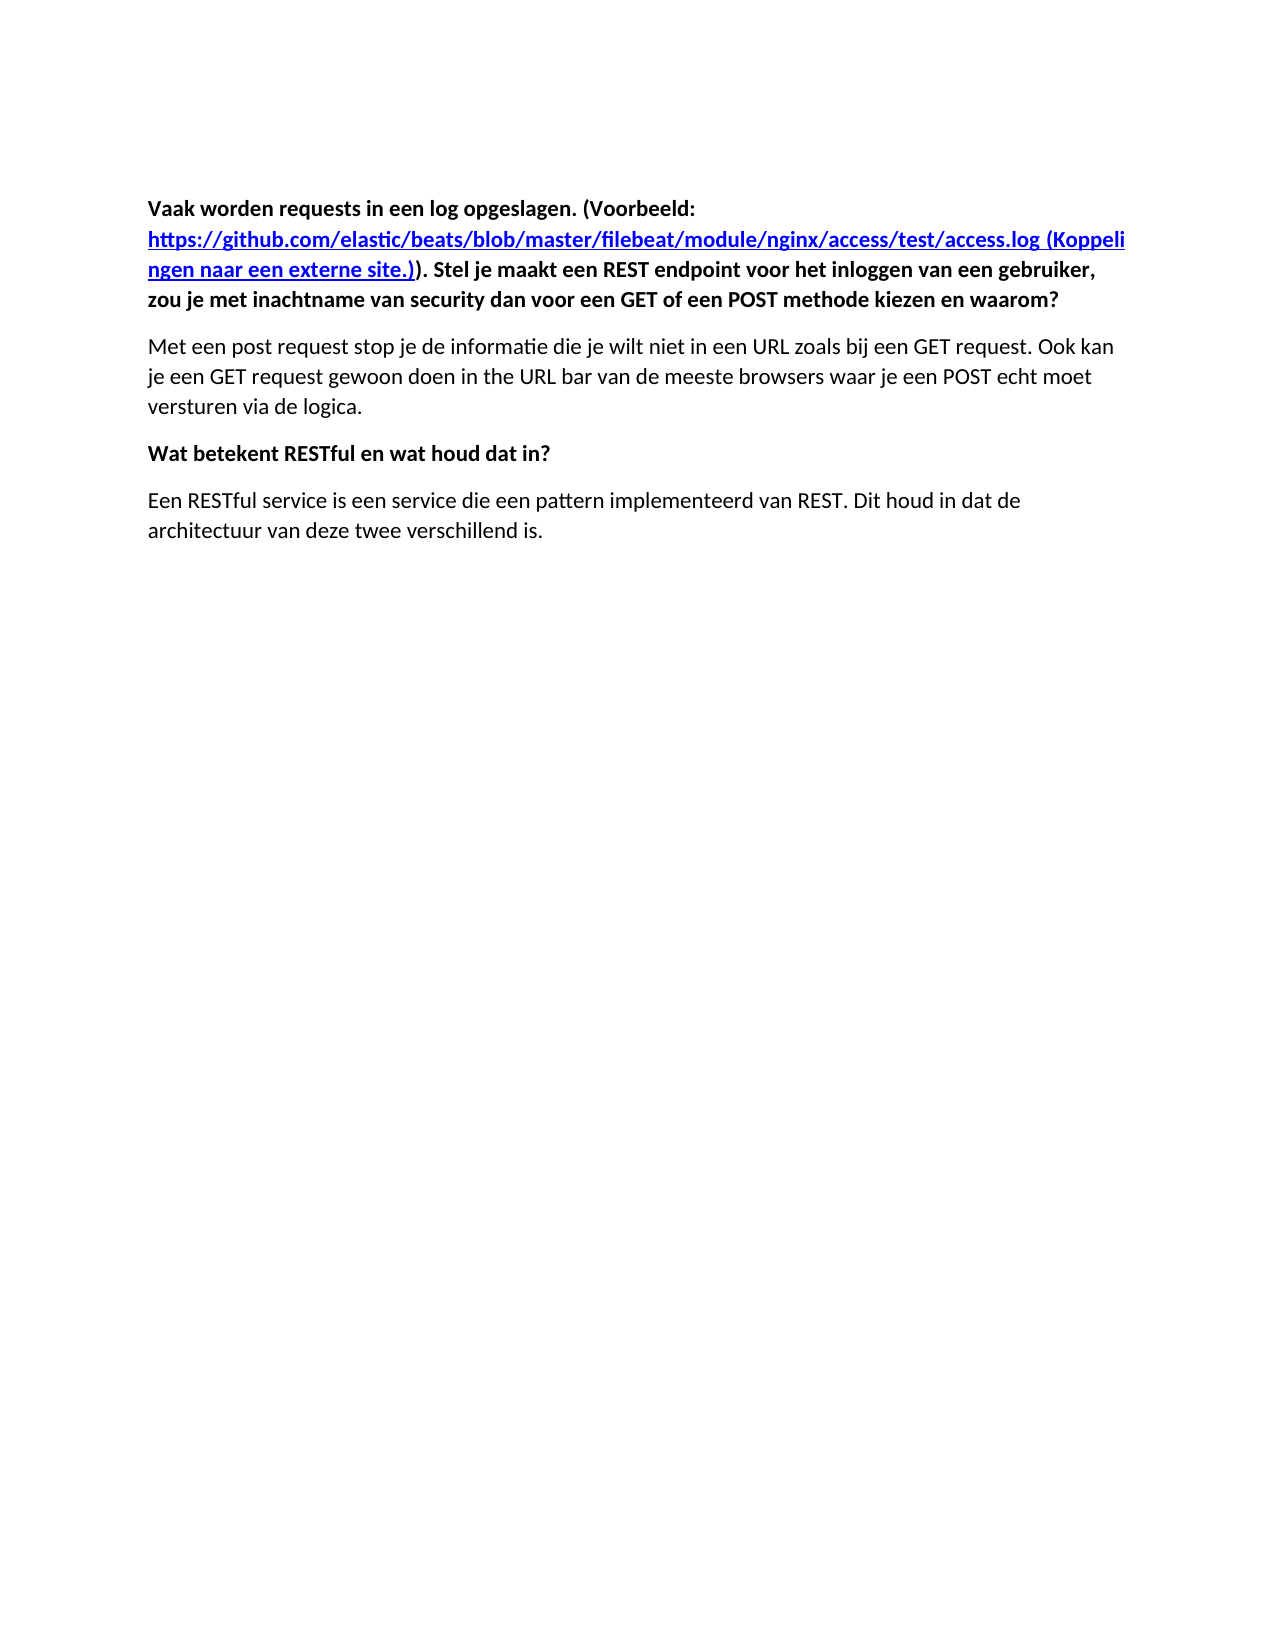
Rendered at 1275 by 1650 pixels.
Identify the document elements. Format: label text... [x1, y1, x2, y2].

text Met een post request stop je de informatie die je wilt niet in een URL zoals bij een GET request. Ook kan je een GET request gewoon doen in the URL bar van de meeste browsers waar je een POST echt moet versturen via de logica. [148, 332, 1127, 420]
text Vaak worden requests in een log opgeslagen. (Voorbeeld: https://github.com/elastic/beats/blob/master/filebeat/module/nginx/access/test/access.log (Koppelingen naar een externe site.)). Stel je maakt een REST endpoint voor het inloggen van een gebruiker, zou je met inachtname van security dan voor een GET of een POST methode kiezen en waarom? [148, 194, 1127, 313]
text Wat betekent RESTful en wat houd dat in? [148, 439, 1127, 467]
text Een RESTful service is een service die een pattern implementeerd van REST. Dit houd in dat de architectuur van deze twee verschillend is. [148, 486, 1127, 544]
